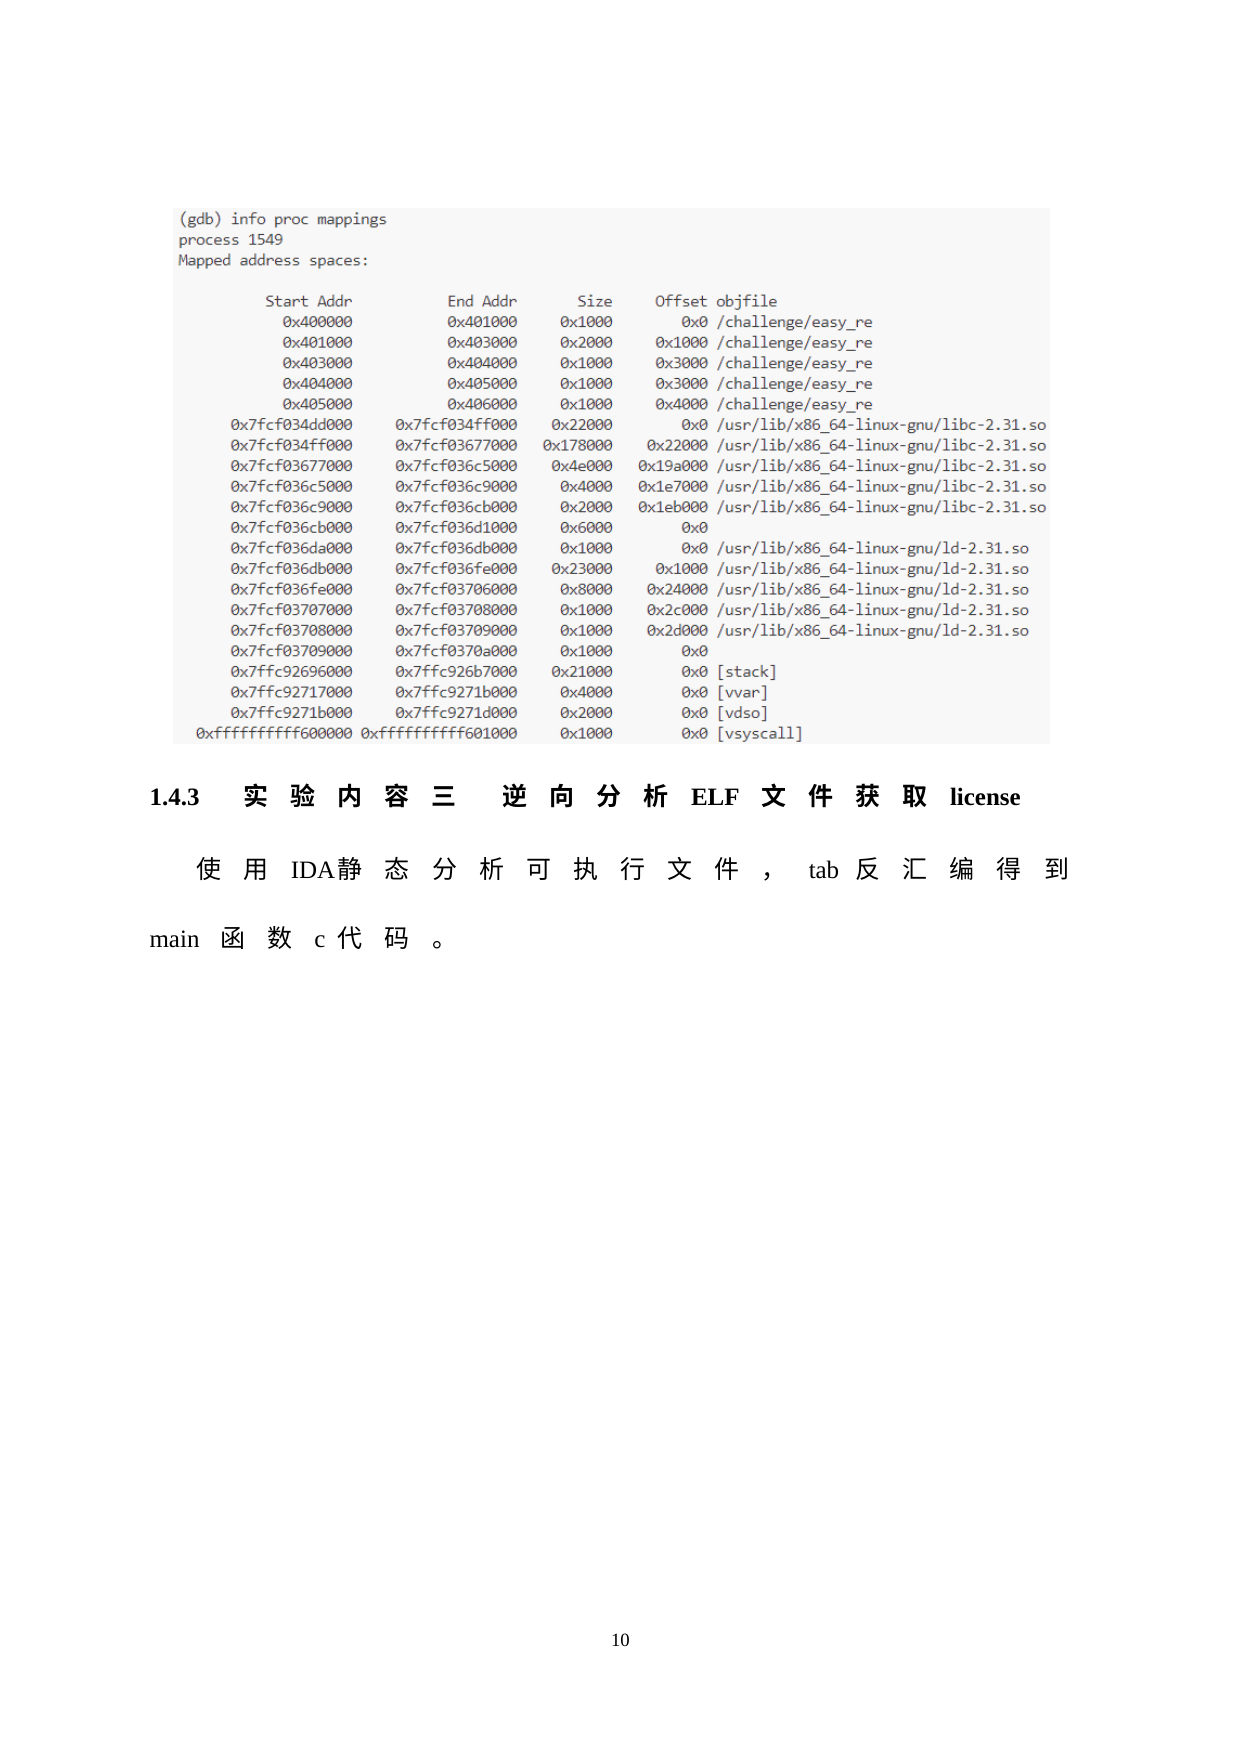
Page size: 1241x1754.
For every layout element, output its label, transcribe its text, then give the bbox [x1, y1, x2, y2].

subtitle 实验内容三 逆向分析ELF文件获取license [149, 760, 1091, 829]
text 使用IDA静态分析可执行文件，tab反汇编得到main函数c代码。 [149, 834, 1091, 971]
picture [172, 208, 1050, 744]
